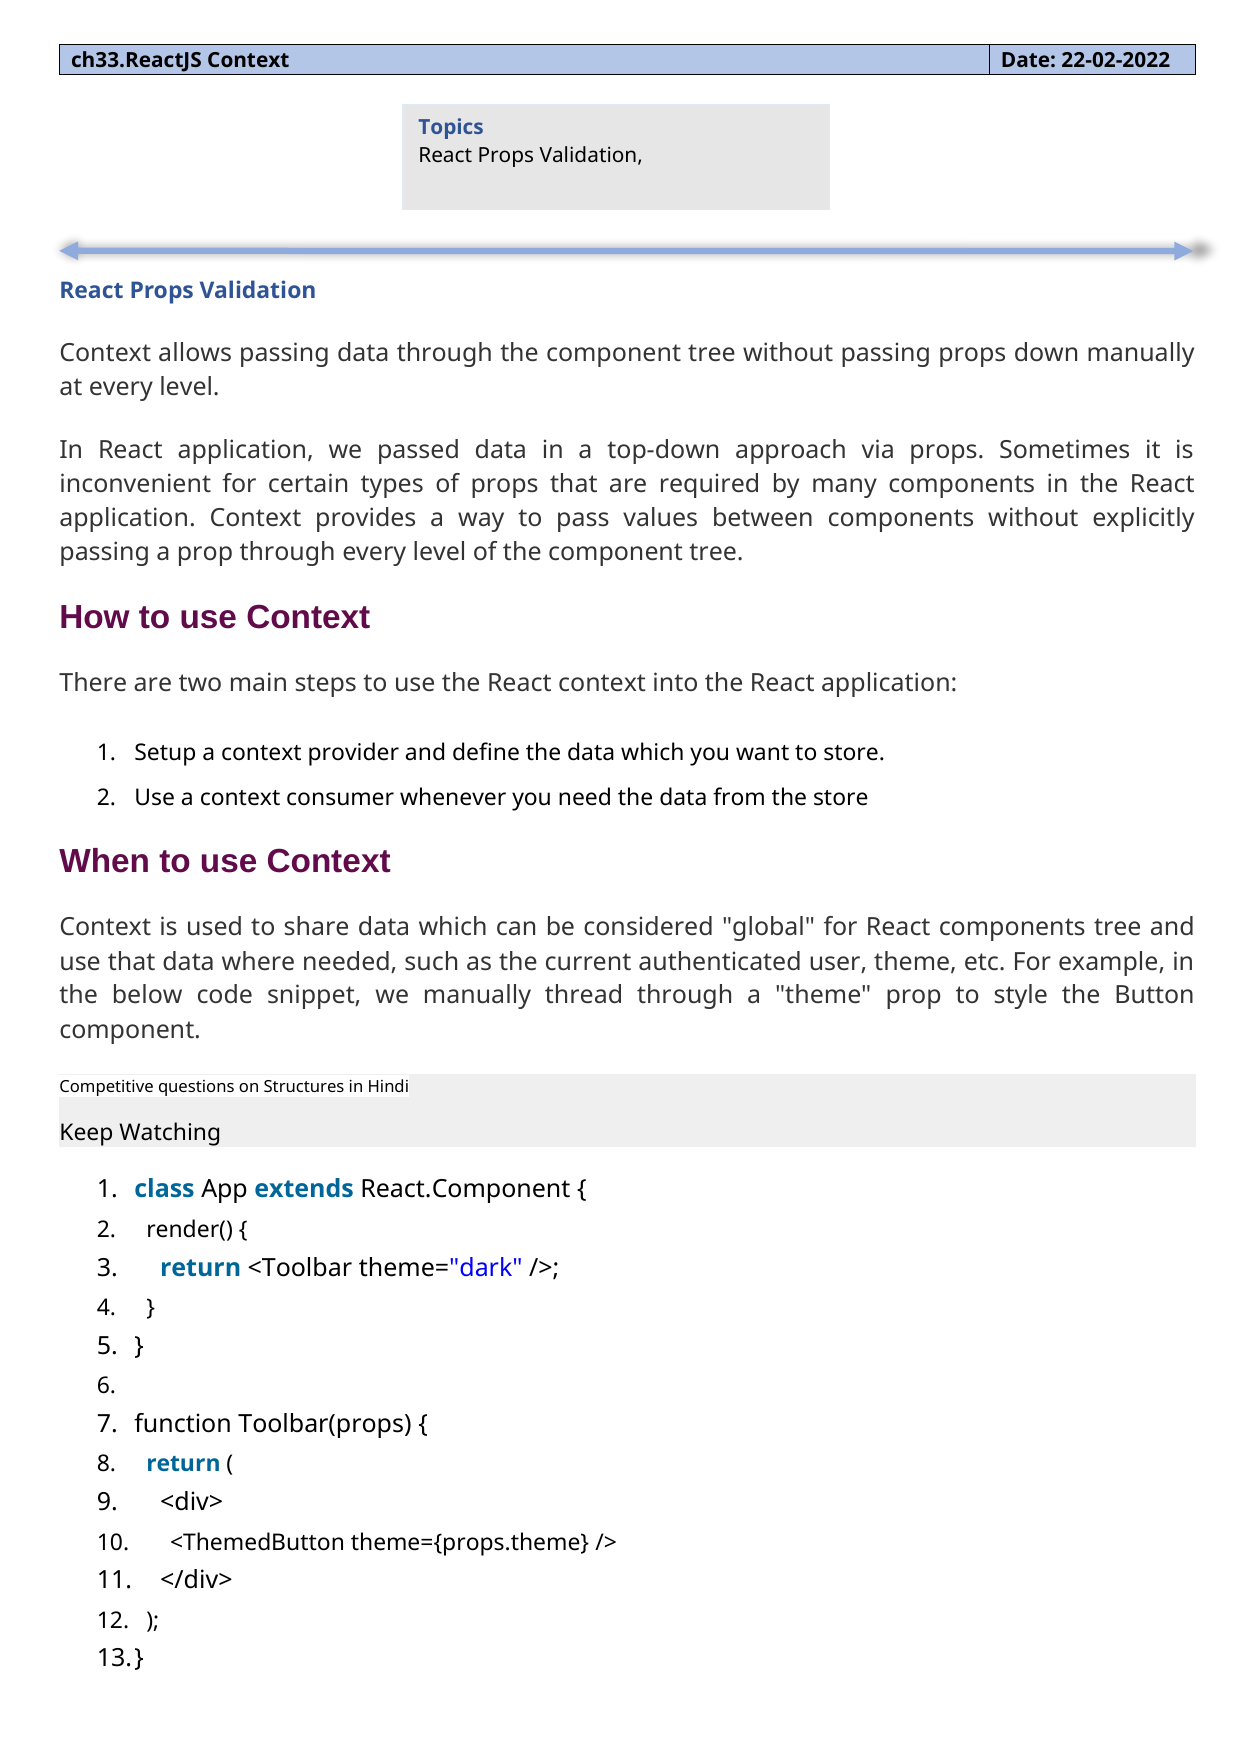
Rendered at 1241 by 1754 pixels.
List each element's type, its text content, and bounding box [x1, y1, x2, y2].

list Setup a context provider and define the data which you want to store. [97, 728, 1196, 767]
list } [97, 1283, 1196, 1322]
text Context is used to share data which can be considered "global" for React components tree and use that data where needed, such as the current authenticated user, theme, etc. For example, in the below code snippet, we manually thread through a "theme" prop to style the Button component. [59, 909, 1196, 1045]
text Competitive questions on Structures in Hindi [59, 1074, 1196, 1097]
list </div> [97, 1557, 1196, 1596]
list <ThemedButton theme={props.theme} /> [97, 1518, 1196, 1557]
text In React application, we passed data in a top-down approach via props. Sometimes it is inconvenient for certain types of props that are required by many components in the React application. Context provides a way to pass values between components without explicitly passing a prop through every level of the component tree. [59, 432, 1196, 568]
list render() { [97, 1205, 1196, 1244]
list Use a context consumer whenever you need the data from the store [97, 773, 1196, 812]
text Keep Watching [59, 1116, 1196, 1147]
table_header ch33.ReactJS Context [60, 45, 989, 74]
list ); [97, 1596, 1196, 1635]
list class App extends React.Component { [97, 1166, 1196, 1205]
list function Toolbar(props) { [97, 1400, 1196, 1439]
list } [97, 1635, 1196, 1674]
list } [97, 1322, 1196, 1361]
list <div> [97, 1478, 1196, 1518]
table_header Date: 22-02-2022 [990, 45, 1195, 74]
text There are two main steps to use the React context into the React application: [59, 665, 1196, 699]
list return <Toolbar theme="dark" />; [97, 1244, 1196, 1283]
subtitle When to use Context [59, 841, 1196, 880]
subtitle React Props Validation [59, 274, 1196, 305]
subtitle How to use Context [59, 597, 1196, 636]
text Context allows passing data through the component tree without passing props down manually at every level. [59, 334, 1196, 402]
list return ( [97, 1439, 1196, 1478]
